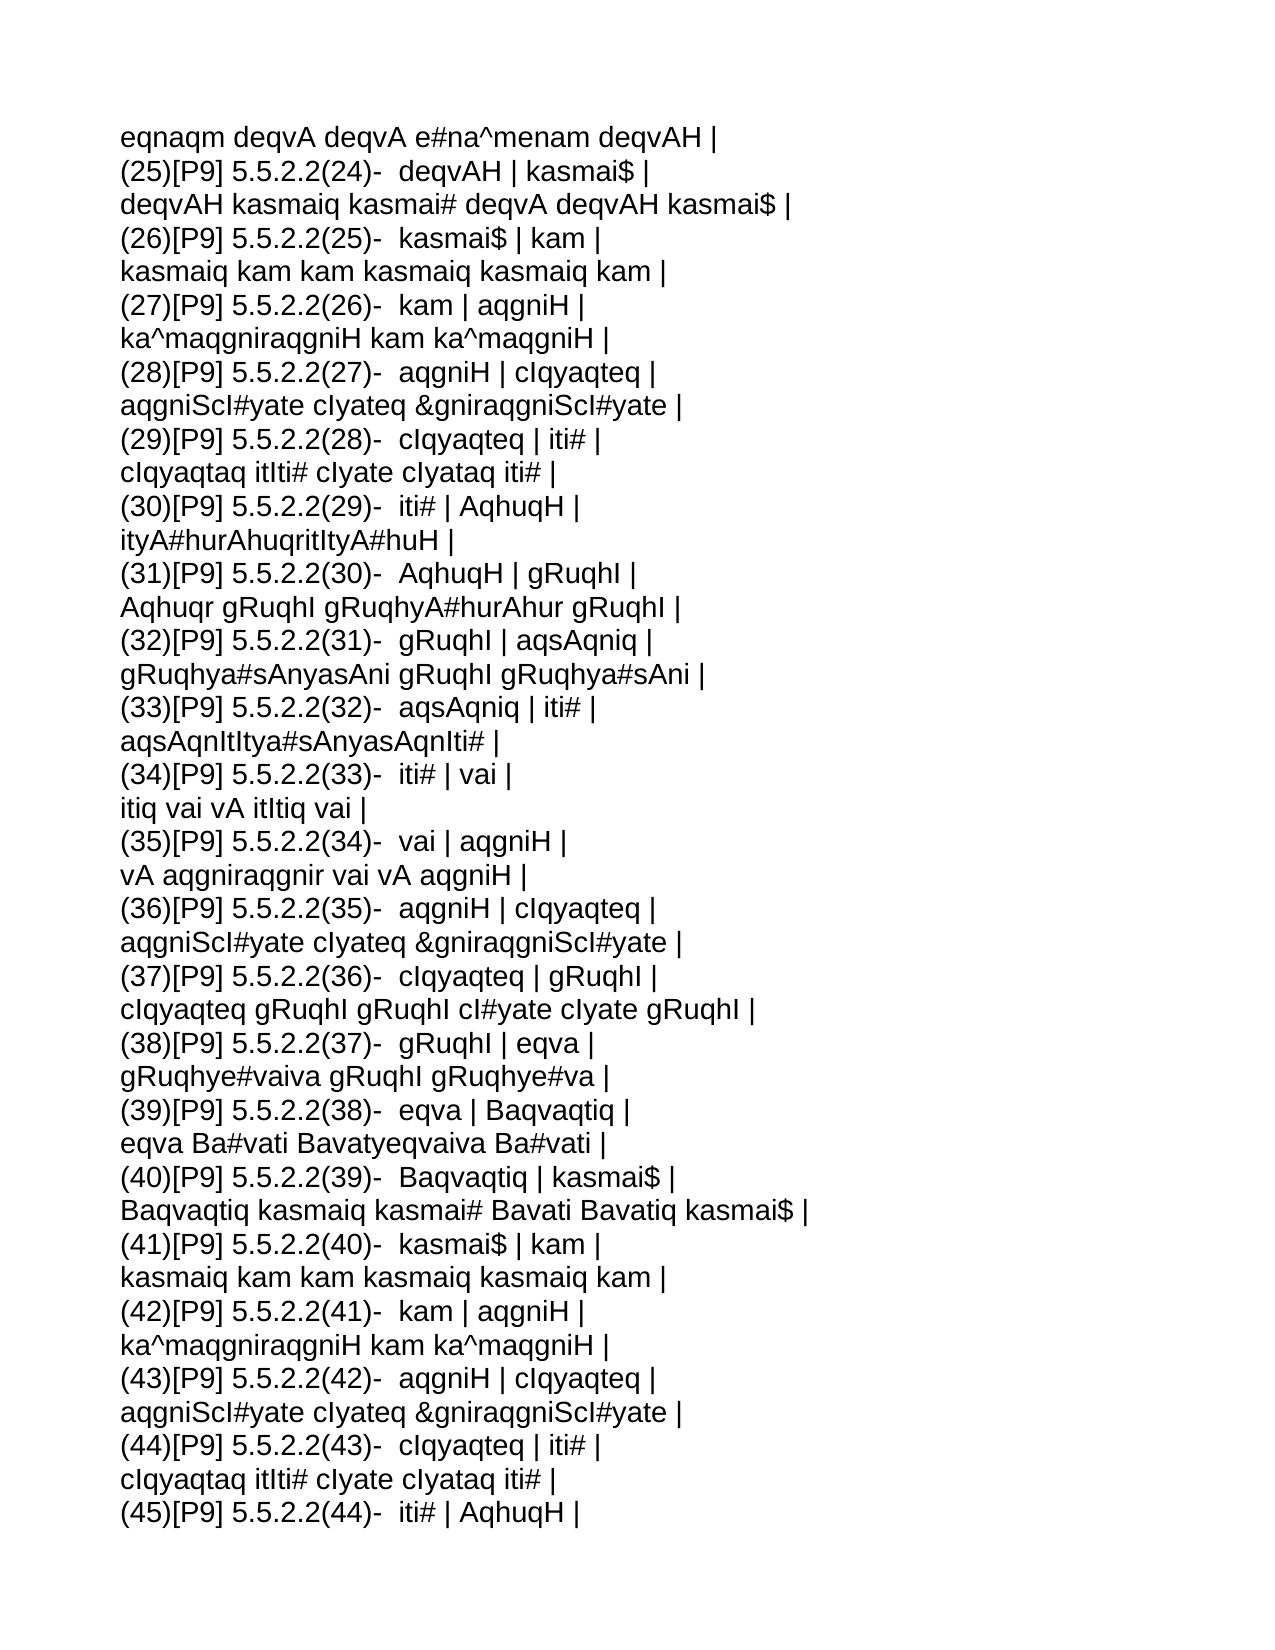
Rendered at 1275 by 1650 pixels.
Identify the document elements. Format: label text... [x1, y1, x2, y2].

text deqvAH kasmaiq kasmai# deqvA deqvAH kasmai$ | [120, 187, 1200, 221]
text (34)[P9] 5.5.2.2(33)- iti# | vai | [120, 757, 1200, 791]
text aqsAqnItItya#sAnyasAqnIti# | [120, 724, 1200, 757]
text ka^maqgniraqgniH kam ka^maqgniH | [120, 321, 1200, 355]
text aqgniScI#yate cIyateq &gniraqgniScI#yate | [120, 1394, 1200, 1428]
text (45)[P9] 5.5.2.2(44)- iti# | AqhuqH | [120, 1495, 1200, 1529]
text cIqyaqtaq itIti# cIyate cIyataq iti# | [120, 1462, 1200, 1495]
text (27)[P9] 5.5.2.2(26)- kam | aqgniH | [120, 288, 1200, 321]
text (26)[P9] 5.5.2.2(25)- kasmai$ | kam | [120, 221, 1200, 254]
text gRuqhya#sAnyasAni gRuqhI gRuqhya#sAni | [120, 657, 1200, 690]
text kasmaiq kam kam kasmaiq kasmaiq kam | [120, 1260, 1200, 1294]
text (40)[P9] 5.5.2.2(39)- Baqvaqtiq | kasmai$ | [120, 1160, 1200, 1193]
text (38)[P9] 5.5.2.2(37)- gRuqhI | eqva | [120, 1026, 1200, 1059]
text (28)[P9] 5.5.2.2(27)- aqgniH | cIqyaqteq | [120, 355, 1200, 388]
text aqgniScI#yate cIyateq &gniraqgniScI#yate | [120, 388, 1200, 422]
text vA aqgniraqgnir vai vA aqgniH | [120, 858, 1200, 891]
text (31)[P9] 5.5.2.2(30)- AqhuqH | gRuqhI | [120, 556, 1200, 589]
text Aqhuqr gRuqhI gRuqhyA#hurAhur gRuqhI | [120, 589, 1200, 623]
text (42)[P9] 5.5.2.2(41)- kam | aqgniH | [120, 1294, 1200, 1327]
text ityA#hurAhuqritItyA#huH | [120, 522, 1200, 556]
text (43)[P9] 5.5.2.2(42)- aqgniH | cIqyaqteq | [120, 1361, 1200, 1394]
text (25)[P9] 5.5.2.2(24)- deqvAH | kasmai$ | [120, 153, 1200, 187]
text kasmaiq kam kam kasmaiq kasmaiq kam | [120, 254, 1200, 288]
text (44)[P9] 5.5.2.2(43)- cIqyaqteq | iti# | [120, 1428, 1200, 1462]
text cIqyaqtaq itIti# cIyate cIyataq iti# | [120, 455, 1200, 489]
text eqnaqm deqvA deqvA e#na^menam deqvAH | [120, 120, 1200, 153]
text (35)[P9] 5.5.2.2(34)- vai | aqgniH | [120, 824, 1200, 858]
text gRuqhye#vaiva gRuqhI gRuqhye#va | [120, 1059, 1200, 1093]
text (37)[P9] 5.5.2.2(36)- cIqyaqteq | gRuqhI | [120, 958, 1200, 992]
text itiq vai vA itItiq vai | [120, 791, 1200, 824]
text (30)[P9] 5.5.2.2(29)- iti# | AqhuqH | [120, 489, 1200, 522]
text aqgniScI#yate cIyateq &gniraqgniScI#yate | [120, 925, 1200, 958]
text cIqyaqteq gRuqhI gRuqhI cI#yate cIyate gRuqhI | [120, 992, 1200, 1026]
text Baqvaqtiq kasmaiq kasmai# Bavati Bavatiq kasmai$ | [120, 1193, 1200, 1227]
text ka^maqgniraqgniH kam ka^maqgniH | [120, 1327, 1200, 1361]
text (33)[P9] 5.5.2.2(32)- aqsAqniq | iti# | [120, 690, 1200, 724]
text (39)[P9] 5.5.2.2(38)- eqva | Baqvaqtiq | [120, 1093, 1200, 1126]
text (29)[P9] 5.5.2.2(28)- cIqyaqteq | iti# | [120, 422, 1200, 455]
text (36)[P9] 5.5.2.2(35)- aqgniH | cIqyaqteq | [120, 891, 1200, 925]
text (32)[P9] 5.5.2.2(31)- gRuqhI | aqsAqniq | [120, 623, 1200, 657]
text (41)[P9] 5.5.2.2(40)- kasmai$ | kam | [120, 1227, 1200, 1260]
text eqva Ba#vati Bavatyeqvaiva Ba#vati | [120, 1126, 1200, 1160]
